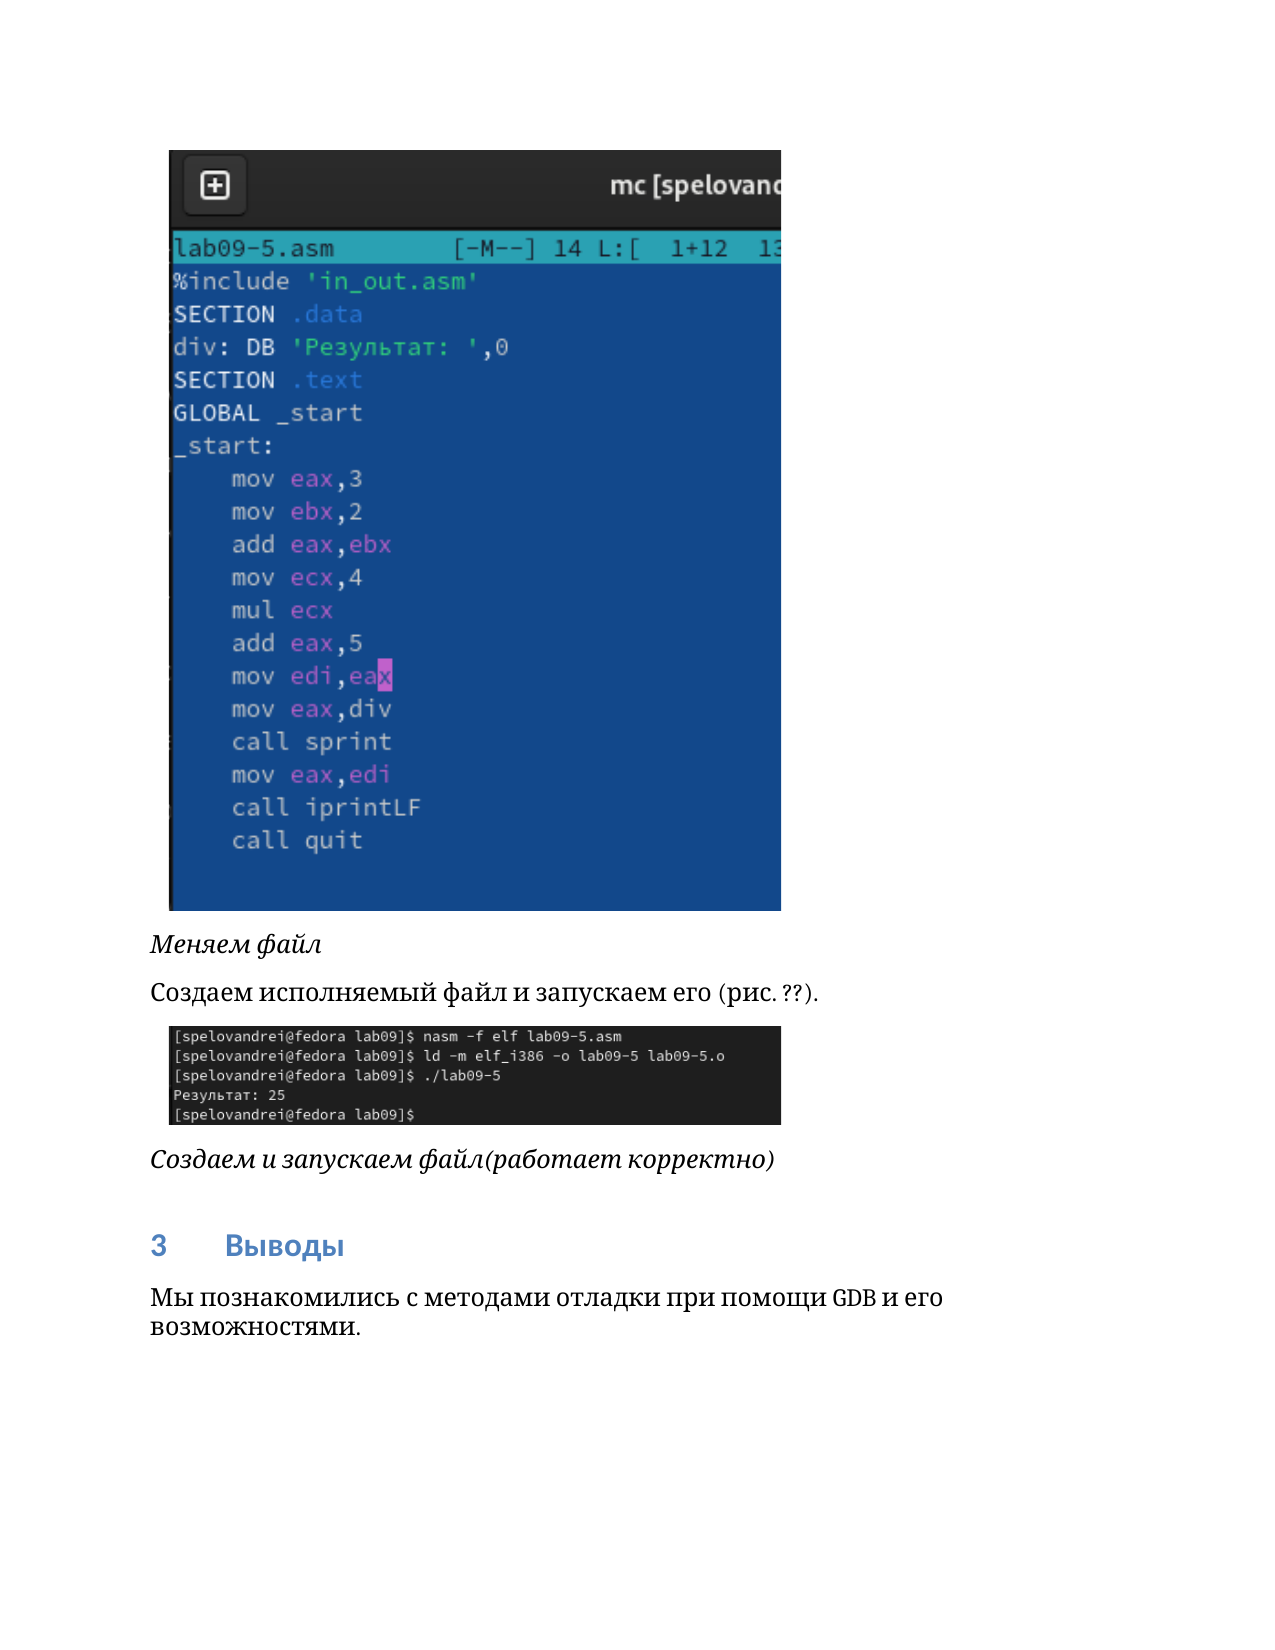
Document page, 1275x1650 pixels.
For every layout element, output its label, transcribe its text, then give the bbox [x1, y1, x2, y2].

picture [168, 150, 782, 911]
picture [168, 1026, 782, 1125]
text Создаем исполняемый файл и запускаем его (рис. ??). [150, 978, 1125, 1007]
text Меняем файл [150, 931, 1125, 960]
text Мы познакомились с методами отладки при помощи GDB и его возможностями. [150, 1284, 1125, 1341]
subtitle 3 Выводы [150, 1224, 1125, 1265]
text Создаем и запускаем файл(работает корректно) [150, 1146, 1125, 1174]
